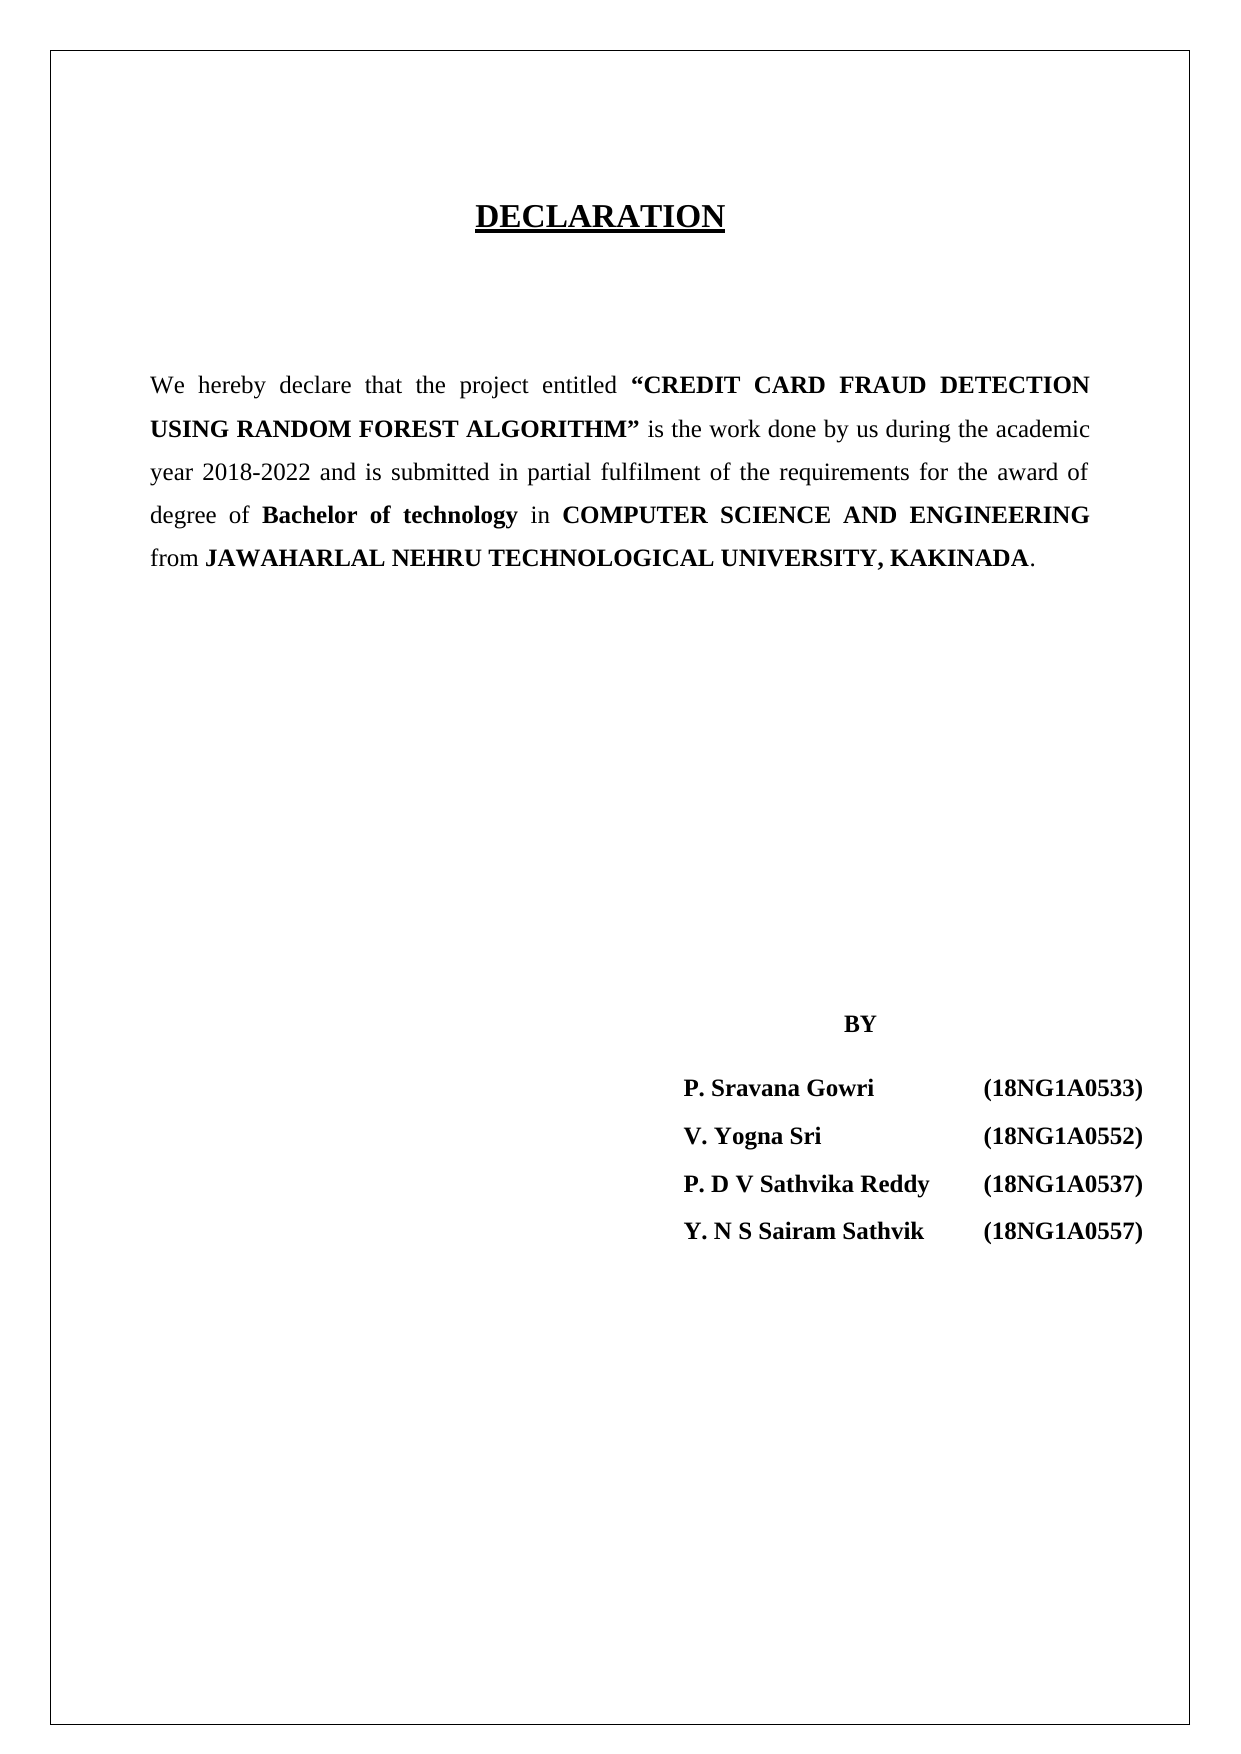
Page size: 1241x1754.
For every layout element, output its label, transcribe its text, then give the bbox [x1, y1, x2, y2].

text V. Yogna Sri (18NG1A0552) [683, 1121, 1157, 1150]
text Y. N S Sairam Sathvik (18NG1A0557) [683, 1216, 1157, 1245]
text DECLARATION [116, 196, 1084, 234]
text P. Sravana Gowri (18NG1A0533) [683, 1073, 1157, 1102]
text We hereby declare that the project entitled “CREDIT CARD FRAUD DETECTION USING RANDOM FOREST ALGORITHM” is the work done by us during the academic year 2018-2022 and is submitted in partial fulfilment of the requirements for the award of degree of Bachelor of technology in COMPUTER SCIENCE AND ENGINEERING from JAWAHARLAL NEHRU TECHNOLOGICAL UNIVERSITY, KAKINADA. [150, 371, 1090, 572]
text P. D V Sathvika Reddy (18NG1A0537) [683, 1169, 1157, 1198]
text BY [83, 1009, 877, 1038]
